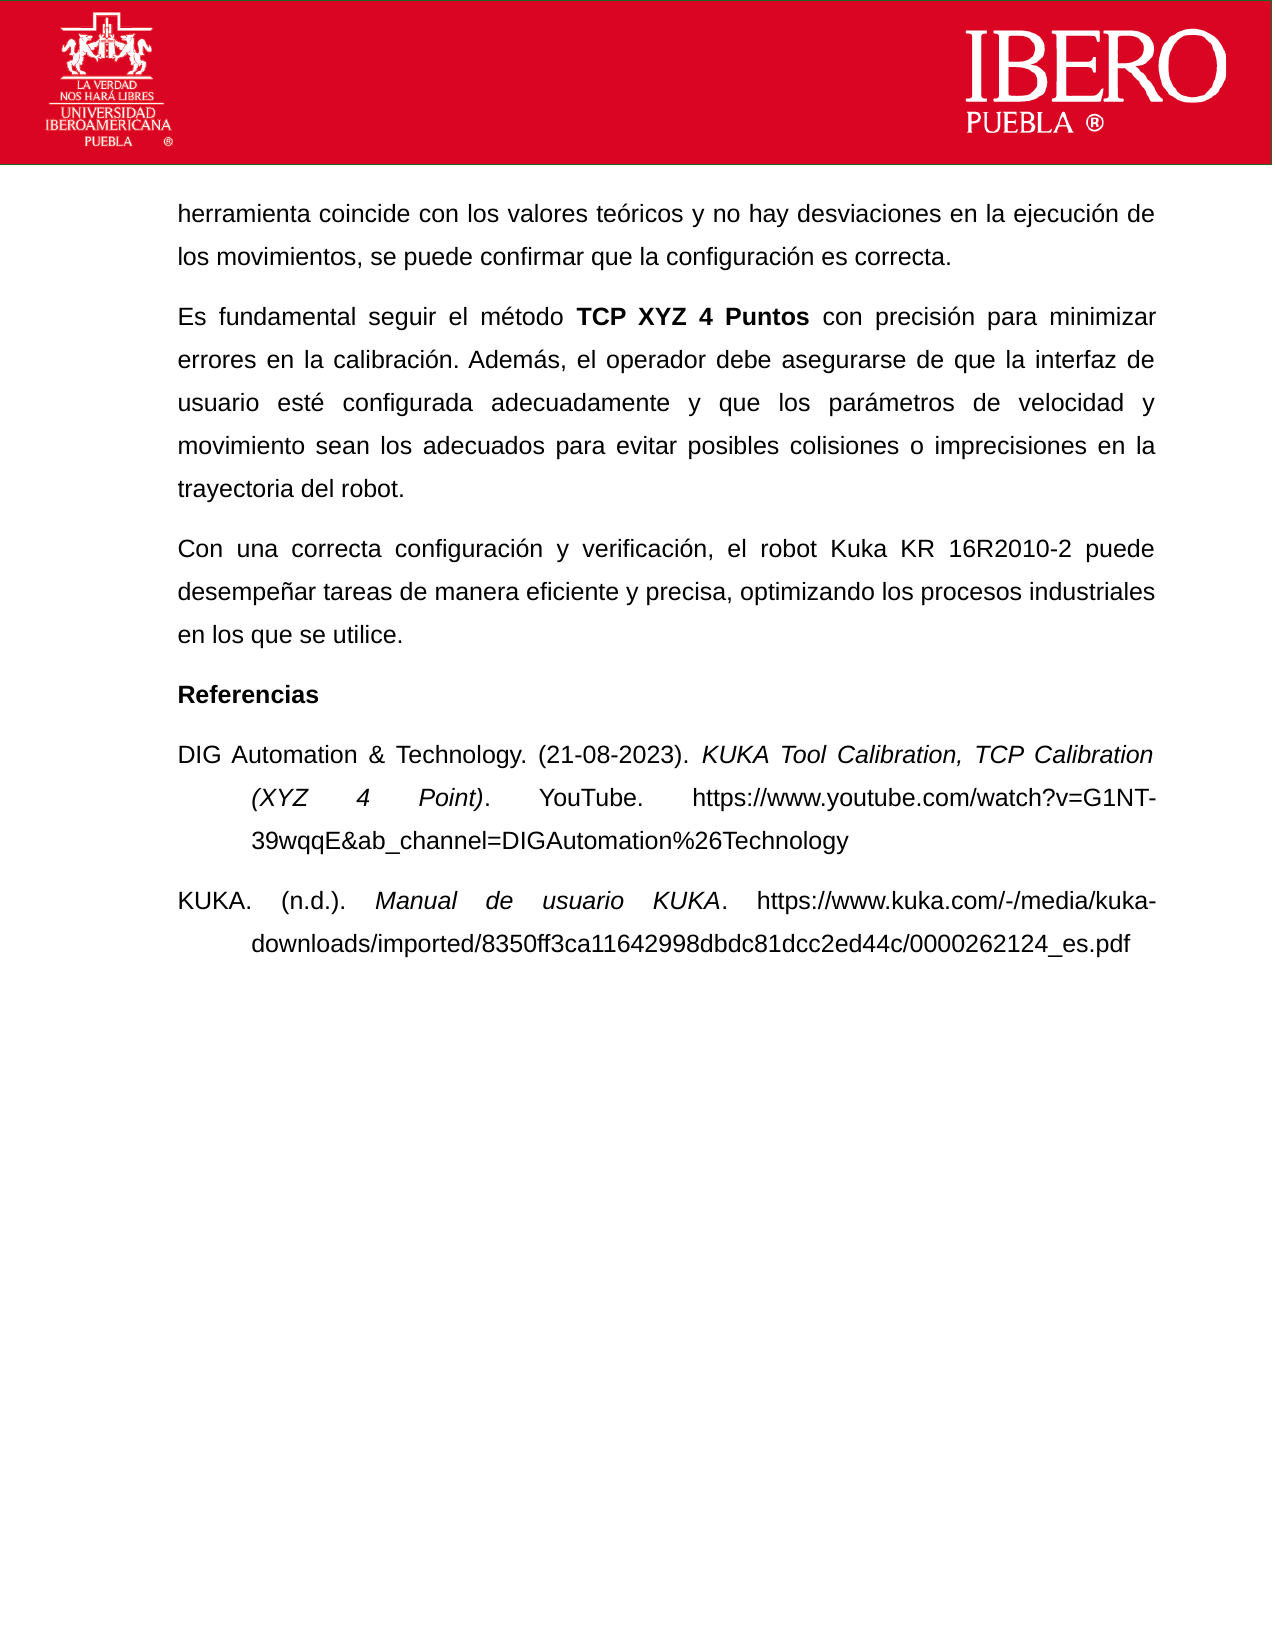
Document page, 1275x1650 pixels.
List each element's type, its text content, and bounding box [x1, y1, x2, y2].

text KUKA. (n.d.). Manual de usuario KUKA. https://www.kuka.com/-/media/kuka-downloads/imported/8350ff3ca11642998dbdc81dcc2ed44c/0000262124_es.pdf [177, 886, 1157, 958]
text DIG Automation & Technology. (21-08-2023). KUKA Tool Calibration, TCP Calibration (XYZ 4 Point). YouTube. https://www.youtube.com/watch?v=G1NT-39wqqE&ab_channel=DIGAutomation%26Technology [177, 740, 1157, 855]
text Referencias [177, 680, 1157, 709]
text Es fundamental seguir el método TCP XYZ 4 Puntos con precisión para minimizar errores en la calibración. Además, el operador debe asegurarse de que la interfaz de usuario esté configurada adecuadamente y que los parámetros de velocidad y movimiento sean los adecuados para evitar posibles colisiones o imprecisiones en la trayectoria del robot. [177, 302, 1157, 503]
picture [39, 4, 178, 152]
text Con una correcta configuración y verificación, el robot Kuka KR 16R2010-2 puede desempeñar tareas de manera eficiente y precisa, optimizando los procesos industriales en los que se utilice. [177, 534, 1157, 649]
